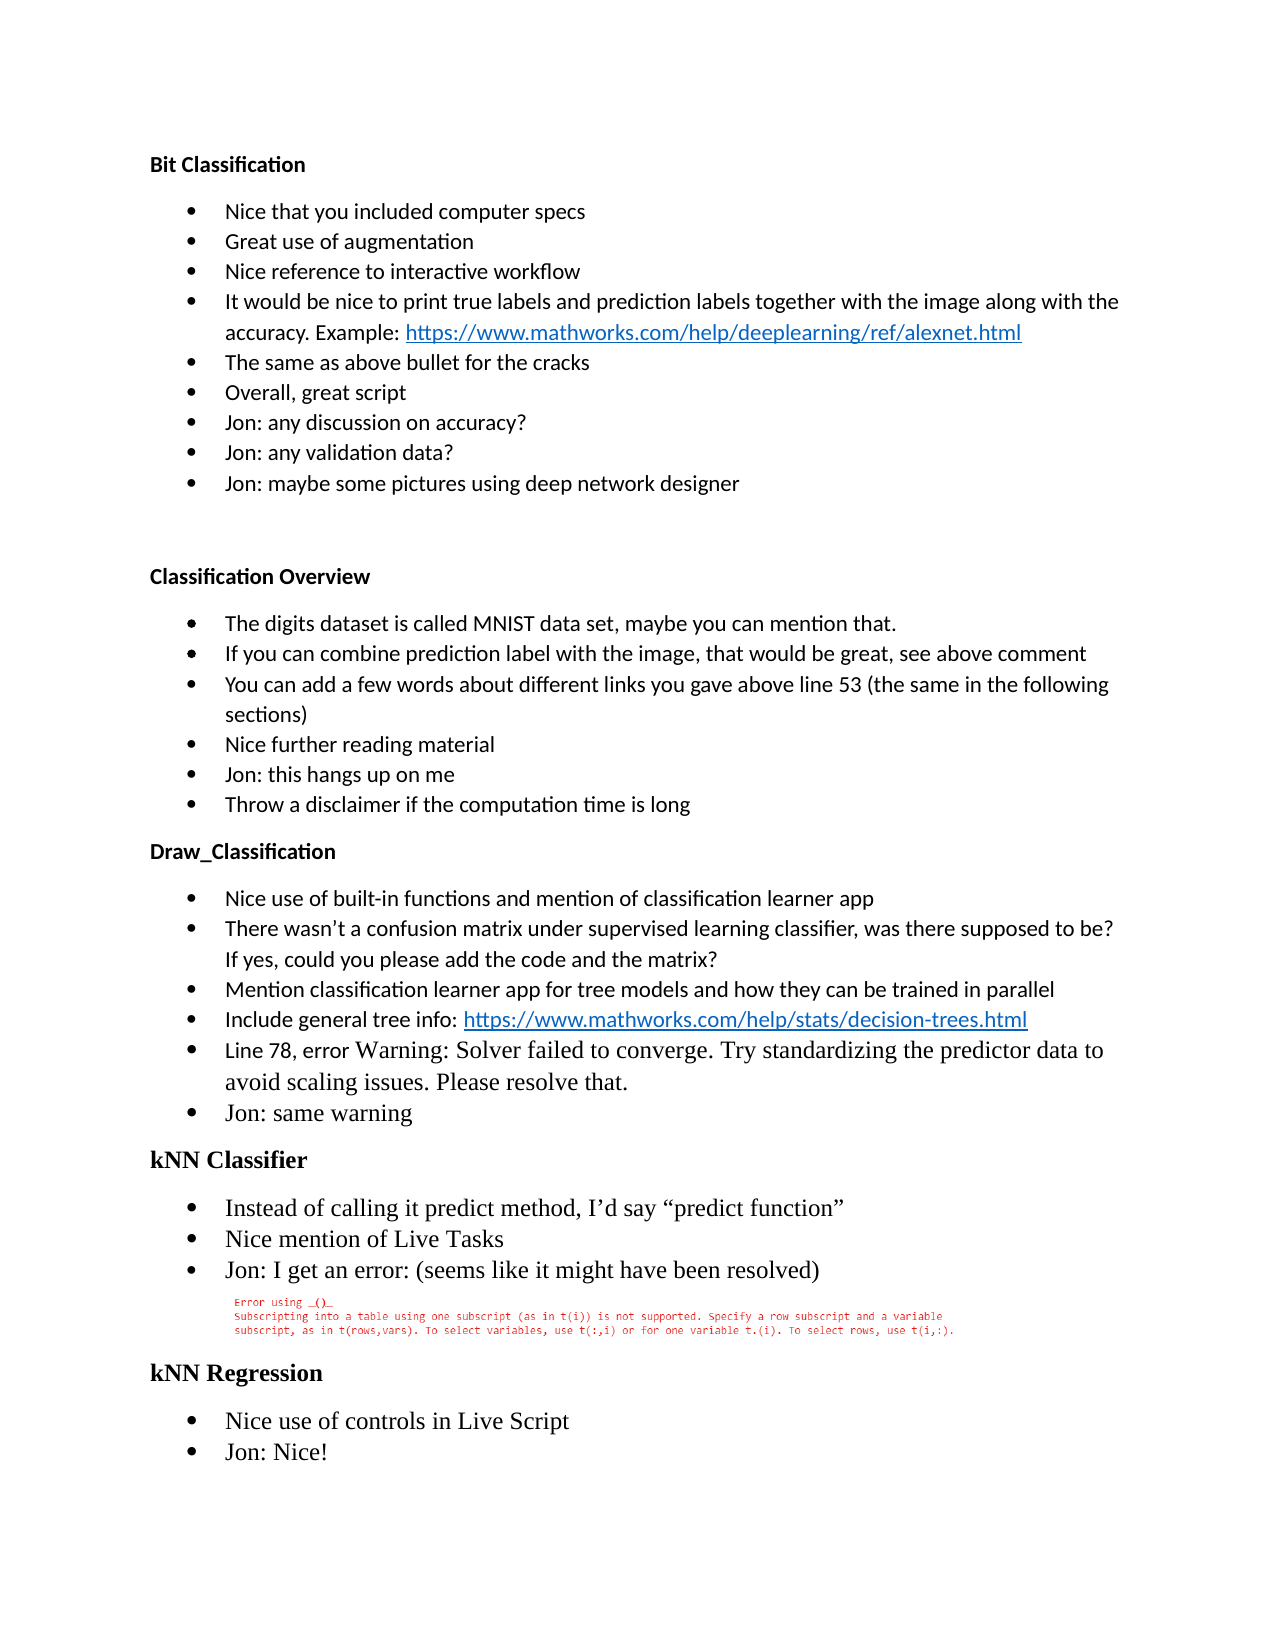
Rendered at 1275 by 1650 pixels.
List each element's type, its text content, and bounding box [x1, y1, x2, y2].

list Throw a disclaimer if the computation time is long [187, 791, 1125, 819]
list Jon: any validation data? [187, 438, 1125, 467]
list Nice mention of Live Tasks [187, 1224, 1125, 1253]
list If you can combine prediction label with the image, that would be great, see above comment [187, 639, 1125, 668]
list Jon: Nice! [187, 1437, 1125, 1466]
list It would be nice to print true labels and prediction labels together with the image along with the accuracy. Example: https://www.mathworks.com/help/deeplearning/ref/alexnet.html [187, 287, 1125, 346]
list Nice use of built-in functions and mention of classification learner app [187, 884, 1125, 912]
picture [225, 1286, 976, 1340]
list Nice that you included computer specs [187, 197, 1125, 225]
text Classification Overview [150, 562, 1125, 591]
list Great use of augmentation [187, 227, 1125, 255]
list Jon: maybe some pictures using deep network designer [187, 469, 1125, 497]
list The same as above bullet for the cracks [187, 348, 1125, 376]
list Instead of calling it predict method, I’d say “predict function” [187, 1193, 1125, 1222]
list Jon: any discussion on accuracy? [187, 408, 1125, 436]
list Nice use of controls in Live Script [187, 1406, 1125, 1435]
list Jon: same warning [187, 1098, 1125, 1127]
list There wasn’t a confusion matrix under supervised learning classifier, was there supposed to be? If yes, could you please add the code and the matrix? [187, 914, 1125, 973]
list Line 78, error Warning: Solver failed to converge. Try standardizing the predictor data to avoid scaling issues. Please resolve that. [187, 1035, 1125, 1096]
list Nice reference to interactive workflow [187, 257, 1125, 285]
list Nice further reading material [187, 730, 1125, 758]
list Jon: this hangs up on me [187, 760, 1125, 788]
text Bit Classification [150, 150, 1125, 178]
text kNN Classifier [150, 1146, 1125, 1174]
list Include general tree info: https://www.mathworks.com/help/stats/decision-trees.html [187, 1005, 1125, 1033]
text Draw_Classification [150, 837, 1125, 866]
list The digits dataset is called MNIST data set, maybe you can mention that. [187, 609, 1125, 637]
list Mention classification learner app for tree models and how they can be trained in parallel [187, 975, 1125, 1003]
text kNN Regression [150, 1358, 1125, 1387]
list You can add a few words about different links you gave above line 53 (the same in the following sections) [187, 670, 1125, 728]
list Overall, great script [187, 378, 1125, 406]
